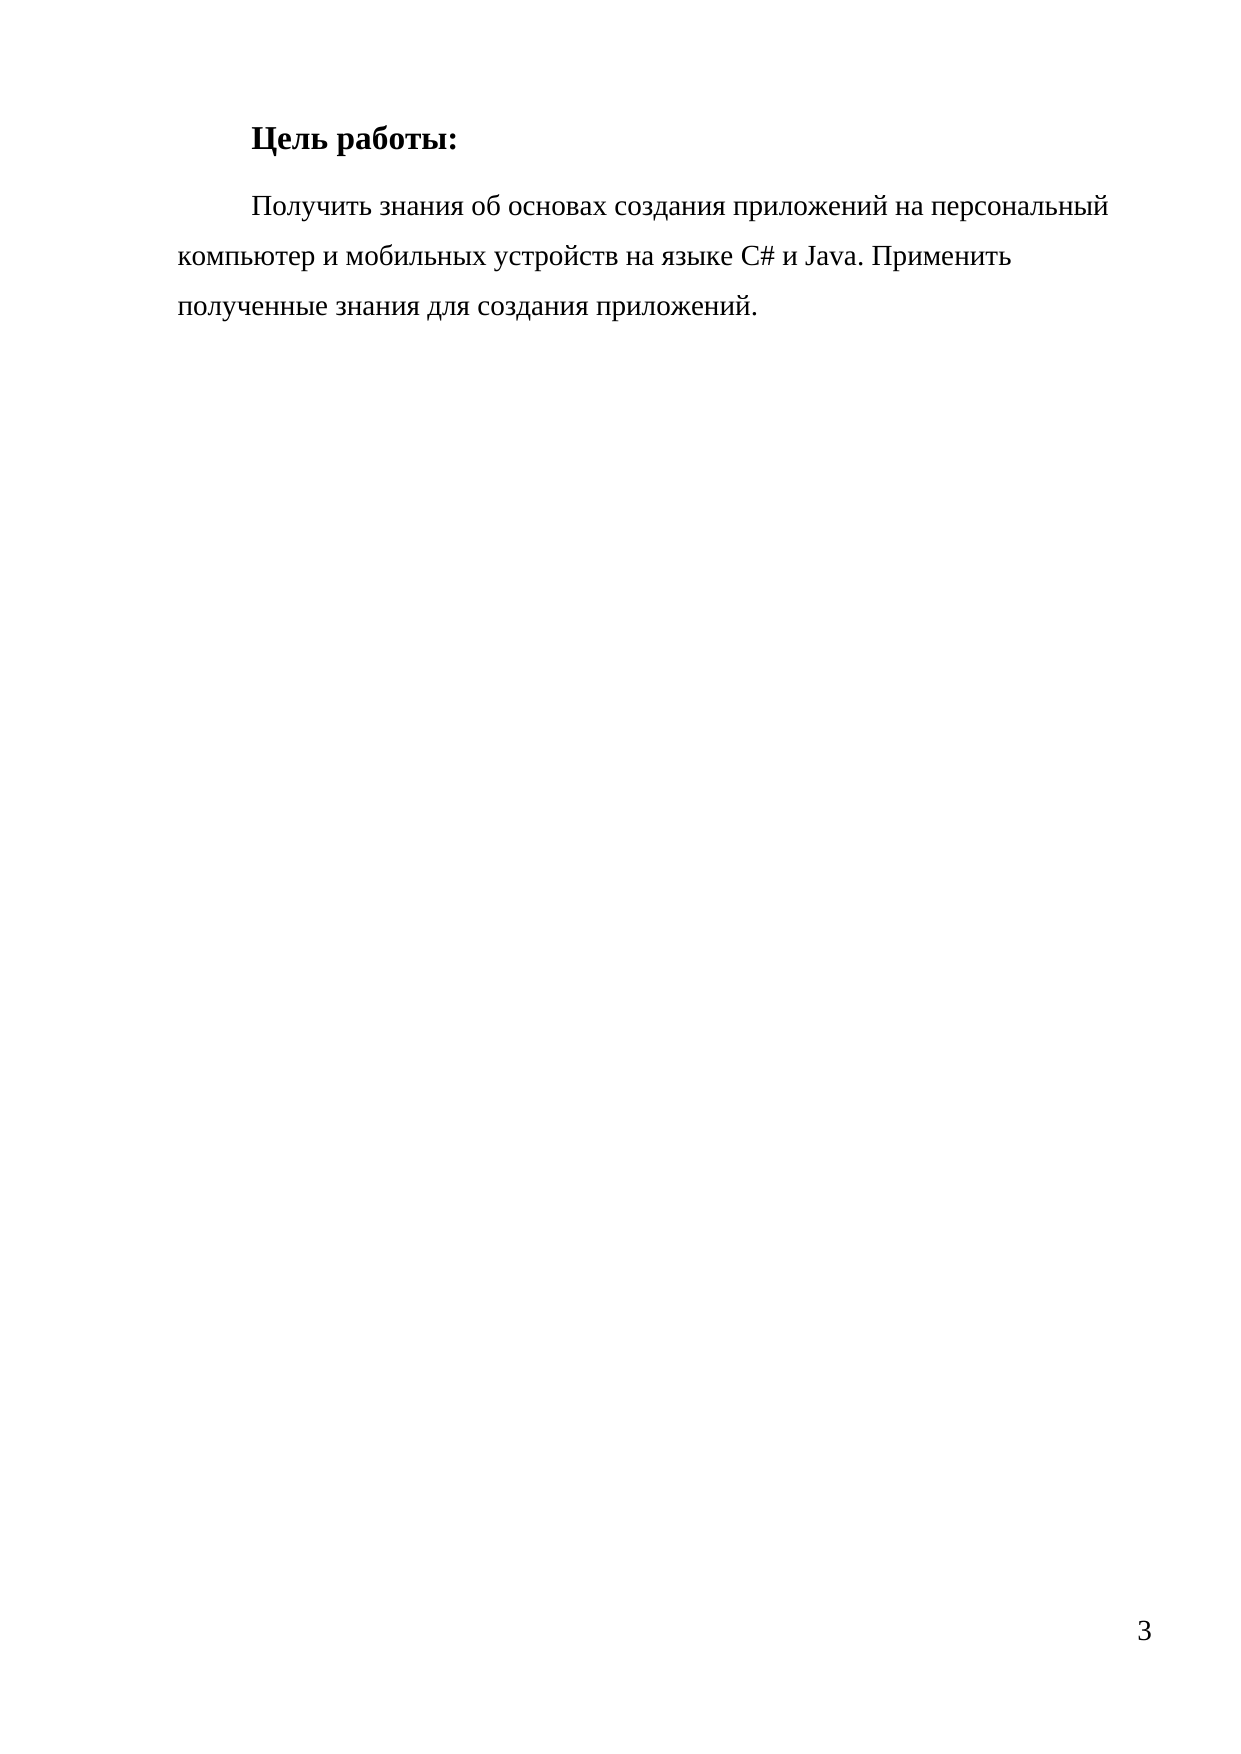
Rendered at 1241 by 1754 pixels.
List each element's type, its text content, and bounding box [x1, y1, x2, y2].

text Цель работы: [177, 118, 1152, 156]
text Получить знания об основах создания приложений на персональный компьютер и мобильных устройств на языке C# и Java. Применить полученные знания для создания приложений. [177, 188, 1152, 322]
